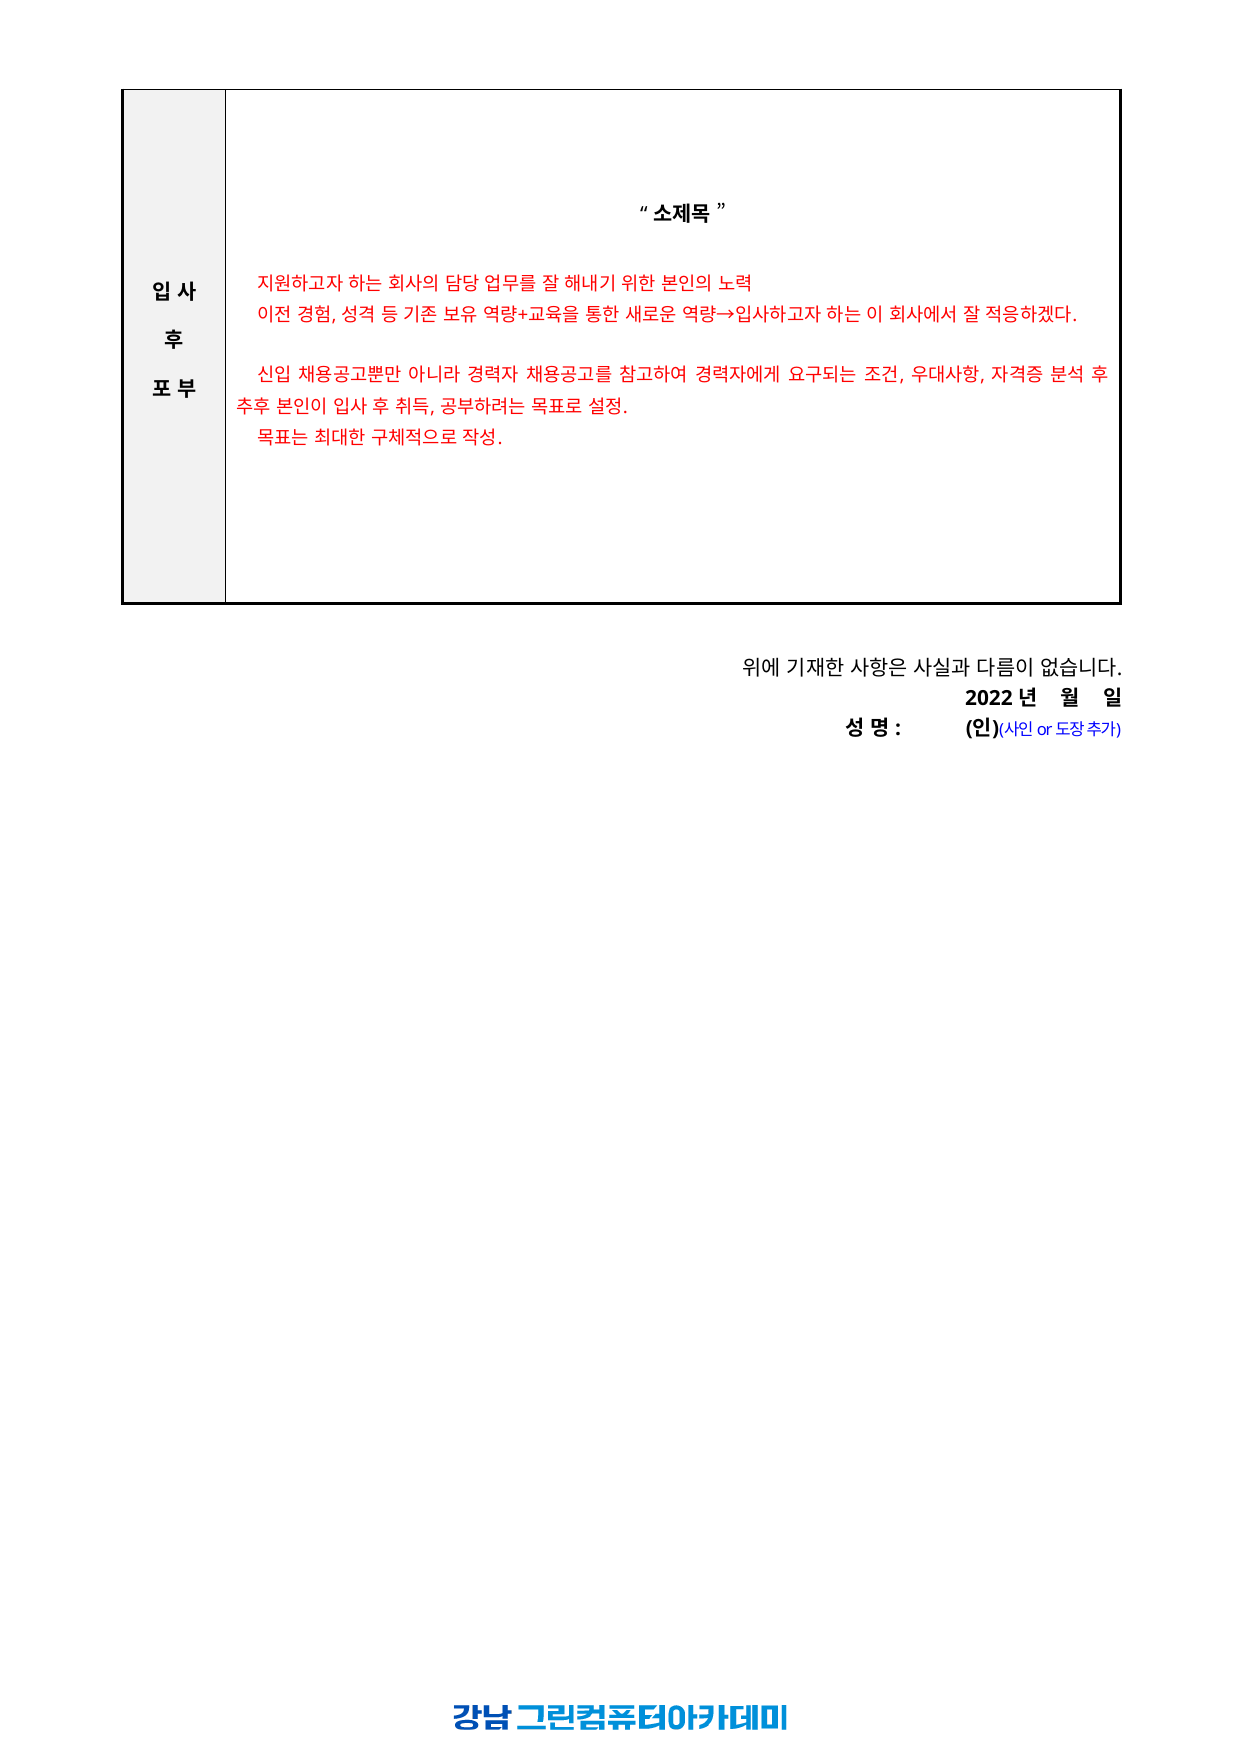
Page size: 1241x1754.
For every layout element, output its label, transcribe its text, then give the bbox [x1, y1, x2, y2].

table_cell 입 사 후 포 부 [124, 90, 225, 602]
table_cell “ 소제목 ” 지원하고자 하는 회사의 담당 업무를 잘 해내기 위한 본인의 노력 이전 경험, 성격 등 기존 보유 역량+교육을 통한 새로운 역량→입사하고자 하는 이 회사에서 잘 적응하겠다. 신입 채용공고뿐만 아니라 경력자 채용공고를 참고하여 경력자에게 요구되는 조건, 우대사항, 자격증 분석 후 추후 본인이 입사 후 취득, 공부하려는 목표로 설정. 목표는 최대한 구체적으로 작성. [226, 90, 1119, 602]
picture [694, 1705, 718, 1730]
picture [646, 1718, 659, 1724]
text 위에 기재한 사항은 사실과 다름이 없습니다. [118, 651, 1122, 681]
picture [734, 1726, 746, 1730]
picture [453, 1705, 588, 1730]
picture [674, 1710, 679, 1724]
text 2022 년 월 일 [118, 681, 1122, 711]
picture [725, 1705, 730, 1730]
picture [737, 1705, 746, 1724]
picture [605, 1705, 659, 1730]
picture [553, 1705, 568, 1716]
picture [646, 1705, 659, 1716]
picture [758, 1705, 781, 1730]
picture [666, 1705, 672, 1730]
picture [585, 1714, 599, 1720]
picture [681, 1705, 688, 1730]
text 성 명 : (인)(사인 or 도장 추가) [118, 711, 1122, 742]
